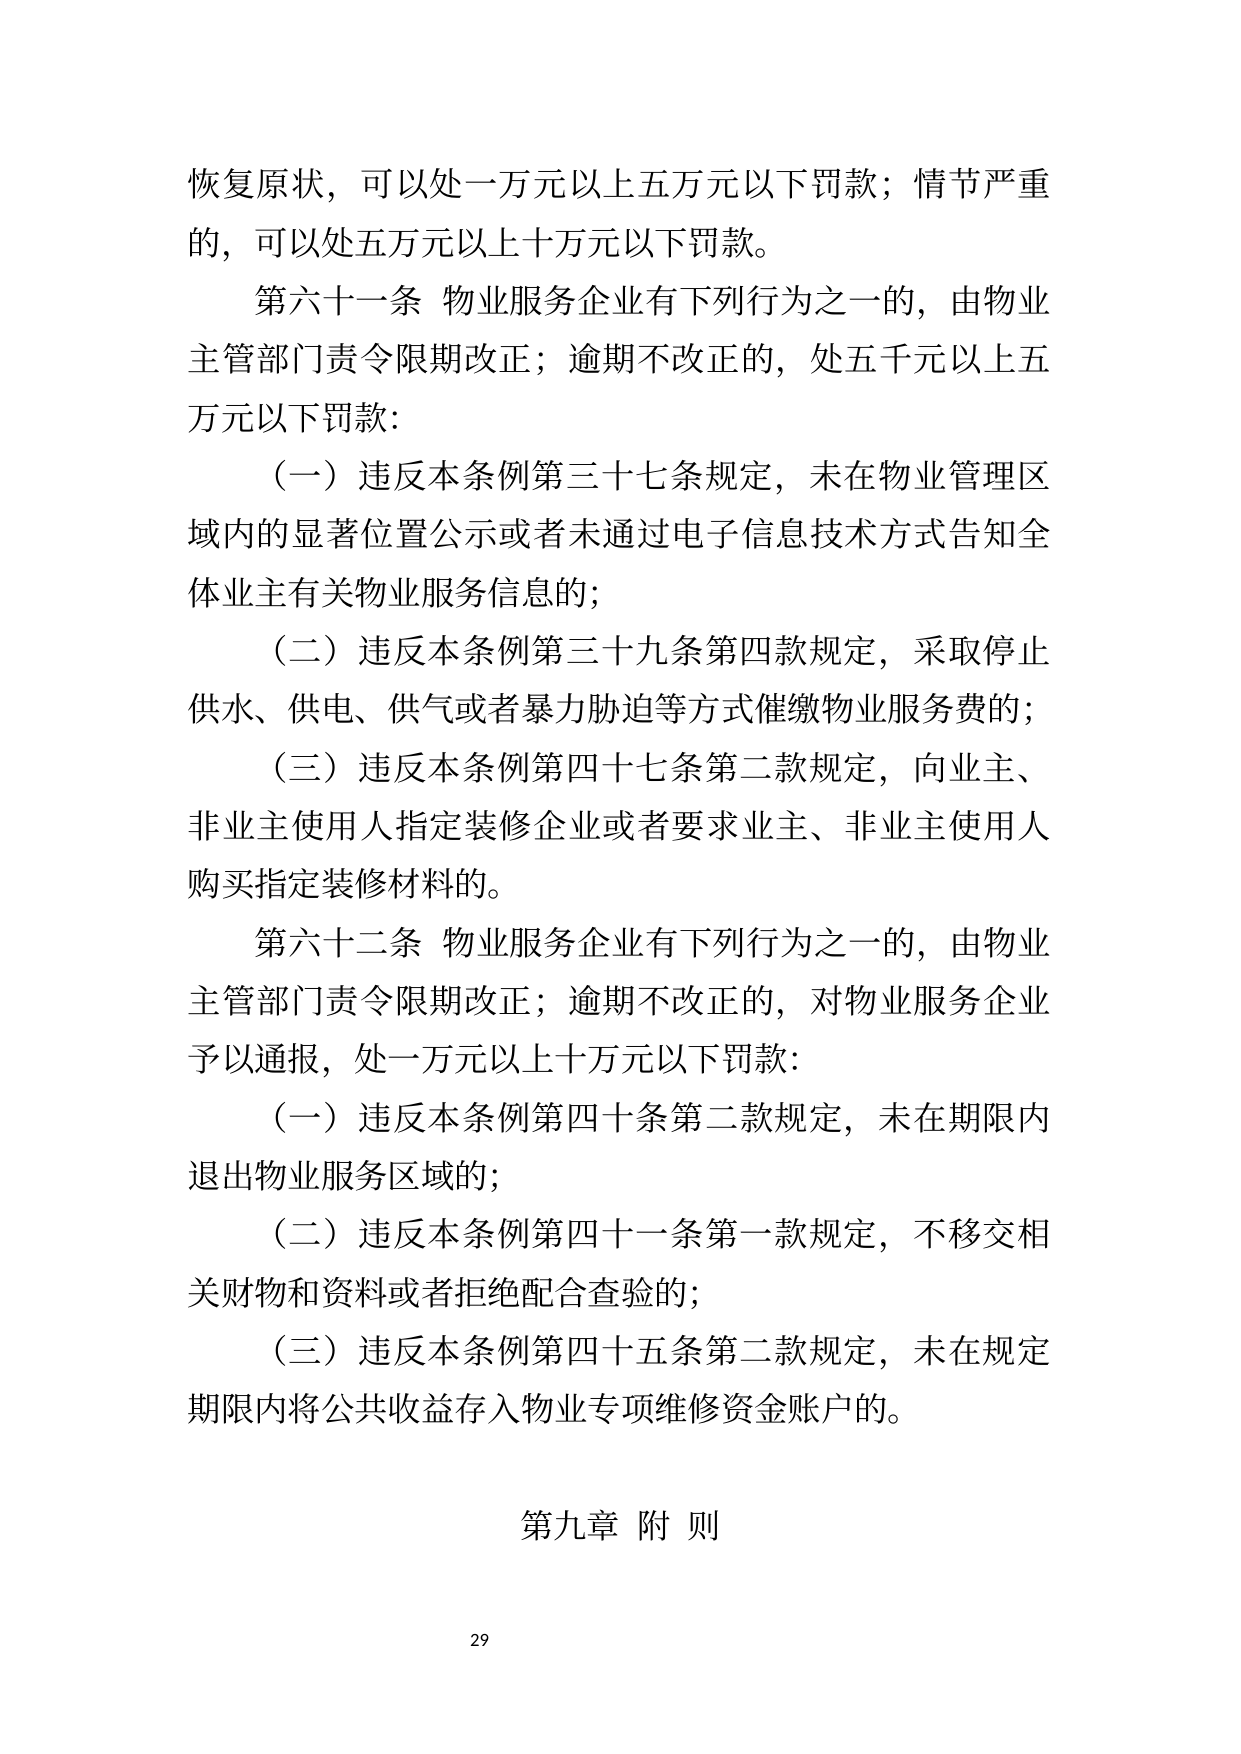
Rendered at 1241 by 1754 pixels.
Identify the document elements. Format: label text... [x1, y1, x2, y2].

text （一）违反本条例第四十条第二款规定，未在期限内退出物业服务区域的； [187, 1083, 1053, 1200]
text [187, 150, 1053, 267]
text 第六十一条 物业服务企业有下列行为之一的，由物业主管部门责令限期改正；逾期不改正的，处五千元以上五万元以下罚款： [187, 267, 1053, 442]
text 第九章 附 则 [187, 1492, 1053, 1550]
text 第六十二条 物业服务企业有下列行为之一的，由物业主管部门责令限期改正；逾期不改正的，对物业服务企业予以通报，处一万元以上十万元以下罚款： [187, 908, 1053, 1083]
text （一）违反本条例第三十七条规定，未在物业管理区域内的显著位置公示或者未通过电子信息技术方式告知全体业主有关物业服务信息的； [187, 442, 1053, 617]
text （三）违反本条例第四十七条第二款规定，向业主、非业主使用人指定装修企业或者要求业主、非业主使用人购买指定装修材料的。 [187, 733, 1053, 908]
text （三）违反本条例第四十五条第二款规定，未在规定期限内将公共收益存入物业专项维修资金账户的。 [187, 1317, 1053, 1433]
text （二）违反本条例第三十九条第四款规定，采取停止供水、供电、供气或者暴力胁迫等方式催缴物业服务费的； [187, 617, 1053, 733]
text （二）违反本条例第四十一条第一款规定，不移交相关财物和资料或者拒绝配合查验的； [187, 1200, 1053, 1317]
